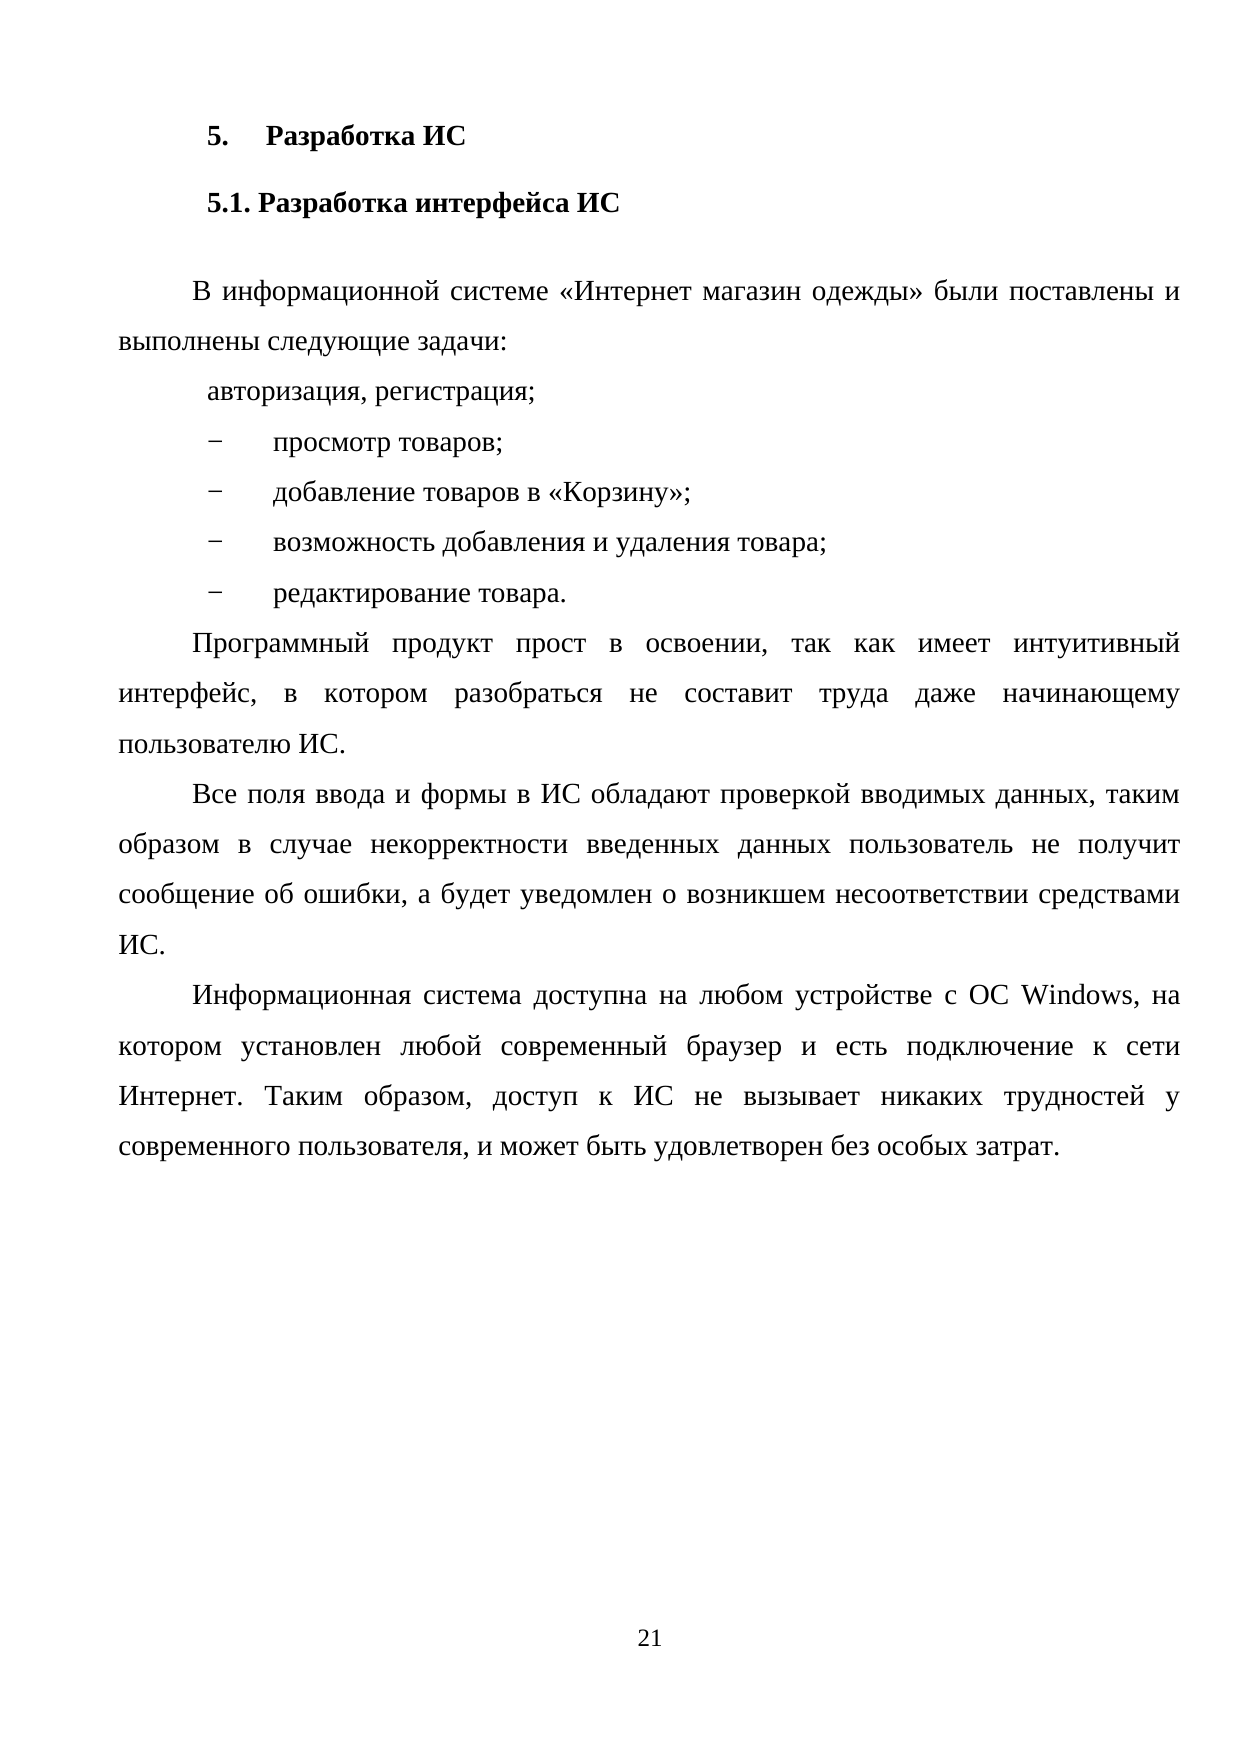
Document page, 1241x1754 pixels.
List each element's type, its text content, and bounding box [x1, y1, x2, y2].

text − просмотр товаров; [118, 424, 1181, 457]
text Программный продукт прост в освоении, так как имеет интуитивный интерфейс, в котором разобраться не составит труда даже начинающему пользователю ИС. [118, 625, 1181, 759]
text − возможность добавления и удаления товара; [118, 524, 1181, 558]
text Разработка ИС [118, 118, 1181, 152]
text Все поля ввода и формы в ИС обладают проверкой вводимых данных, таким образом в случае некорректности введенных данных пользователь не получит сообщение об ошибки, а будет уведомлен о возникшем несоответствии средствами ИС. [118, 776, 1181, 961]
subtitle 5.1. Разработка интерфейса ИС [118, 185, 1181, 219]
text В информационной системе «Интернет магазин одежды» были поставлены и выполнены следующие задачи: [118, 273, 1181, 357]
text − редактирование товара. [118, 575, 1181, 608]
text авторизация, регистрация; [118, 373, 1181, 407]
text Информационная система доступна на любом устройстве с ОС Windows, на котором установлен любой современный браузер и есть подключение к сети Интернет. Таким образом, доступ к ИС не вызывает никаких трудностей у современного пользователя, и может быть удовлетворен без особых затрат. [118, 977, 1181, 1162]
text − добавление товаров в «Корзину»; [118, 474, 1181, 508]
